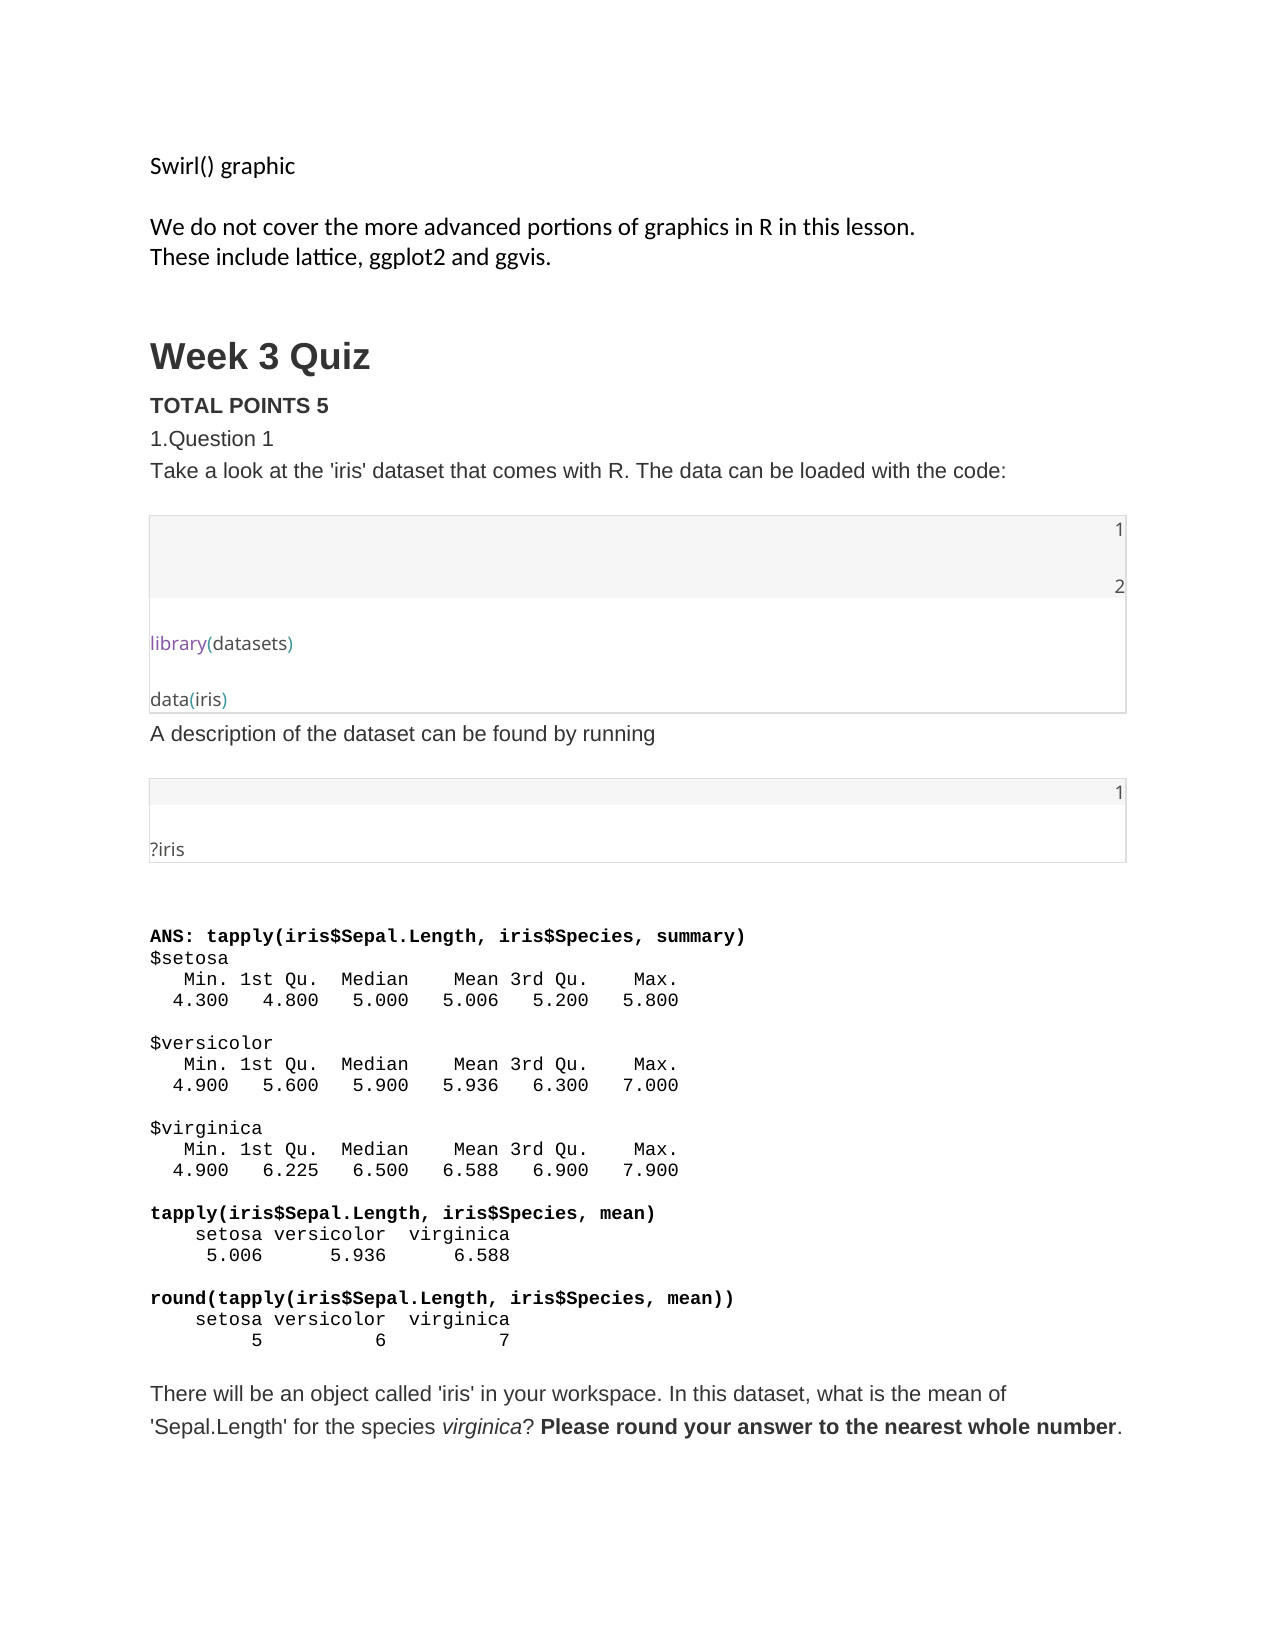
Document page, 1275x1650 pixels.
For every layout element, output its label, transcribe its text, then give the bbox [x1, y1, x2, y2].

text TOTAL POINTS 5 [150, 393, 1125, 418]
text 2 [150, 571, 1125, 598]
text Swirl() graphic [150, 150, 1125, 181]
text $virginica [150, 1118, 1125, 1140]
text There will be an object called 'iris' in your workspace. In this dataset, what is the mean of 'Sepal.Length' for the species virginica? Please round your answer to the nearest whole number. [150, 1373, 1125, 1439]
text Week 3 Quiz [150, 334, 1125, 377]
text 1.Question 1 [150, 418, 1125, 451]
text 5 6 7 [150, 1331, 1125, 1352]
text 4.300 4.800 5.000 5.006 5.200 5.800 [150, 991, 1125, 1012]
text Min. 1st Qu. Median Mean 3rd Qu. Max. [150, 1055, 1125, 1076]
text ?iris [150, 834, 1125, 862]
text setosa versicolor virginica [150, 1310, 1125, 1331]
text Min. 1st Qu. Median Mean 3rd Qu. Max. [150, 970, 1125, 991]
text 4.900 5.600 5.900 5.936 6.300 7.000 [150, 1076, 1125, 1097]
text 5.006 5.936 6.588 [150, 1246, 1125, 1267]
text These include lattice, ggplot2 and ggvis. [150, 242, 1125, 272]
text setosa versicolor virginica [150, 1225, 1125, 1246]
text library(datasets) [150, 628, 1125, 655]
text data(iris) [150, 685, 1125, 712]
text Take a look at the 'iris' dataset that comes with R. The data can be loaded with the code: [150, 451, 1125, 483]
text $versicolor [150, 1033, 1125, 1055]
text Min. 1st Qu. Median Mean 3rd Qu. Max. [150, 1140, 1125, 1161]
text 4.900 6.225 6.500 6.588 6.900 7.900 [150, 1161, 1125, 1182]
text A description of the dataset can be found by running [150, 714, 1125, 746]
text 1 [150, 779, 1125, 805]
text tapply(iris$Sepal.Length, iris$Species, mean) [150, 1203, 1125, 1225]
text $setosa [150, 948, 1125, 970]
text We do not cover the more advanced portions of graphics in R in this lesson. [150, 211, 1125, 242]
text round(tapply(iris$Sepal.Length, iris$Species, mean)) [150, 1288, 1125, 1310]
text ANS: tapply(iris$Sepal.Length, iris$Species, summary) [150, 927, 1125, 948]
text 1 [150, 516, 1125, 542]
